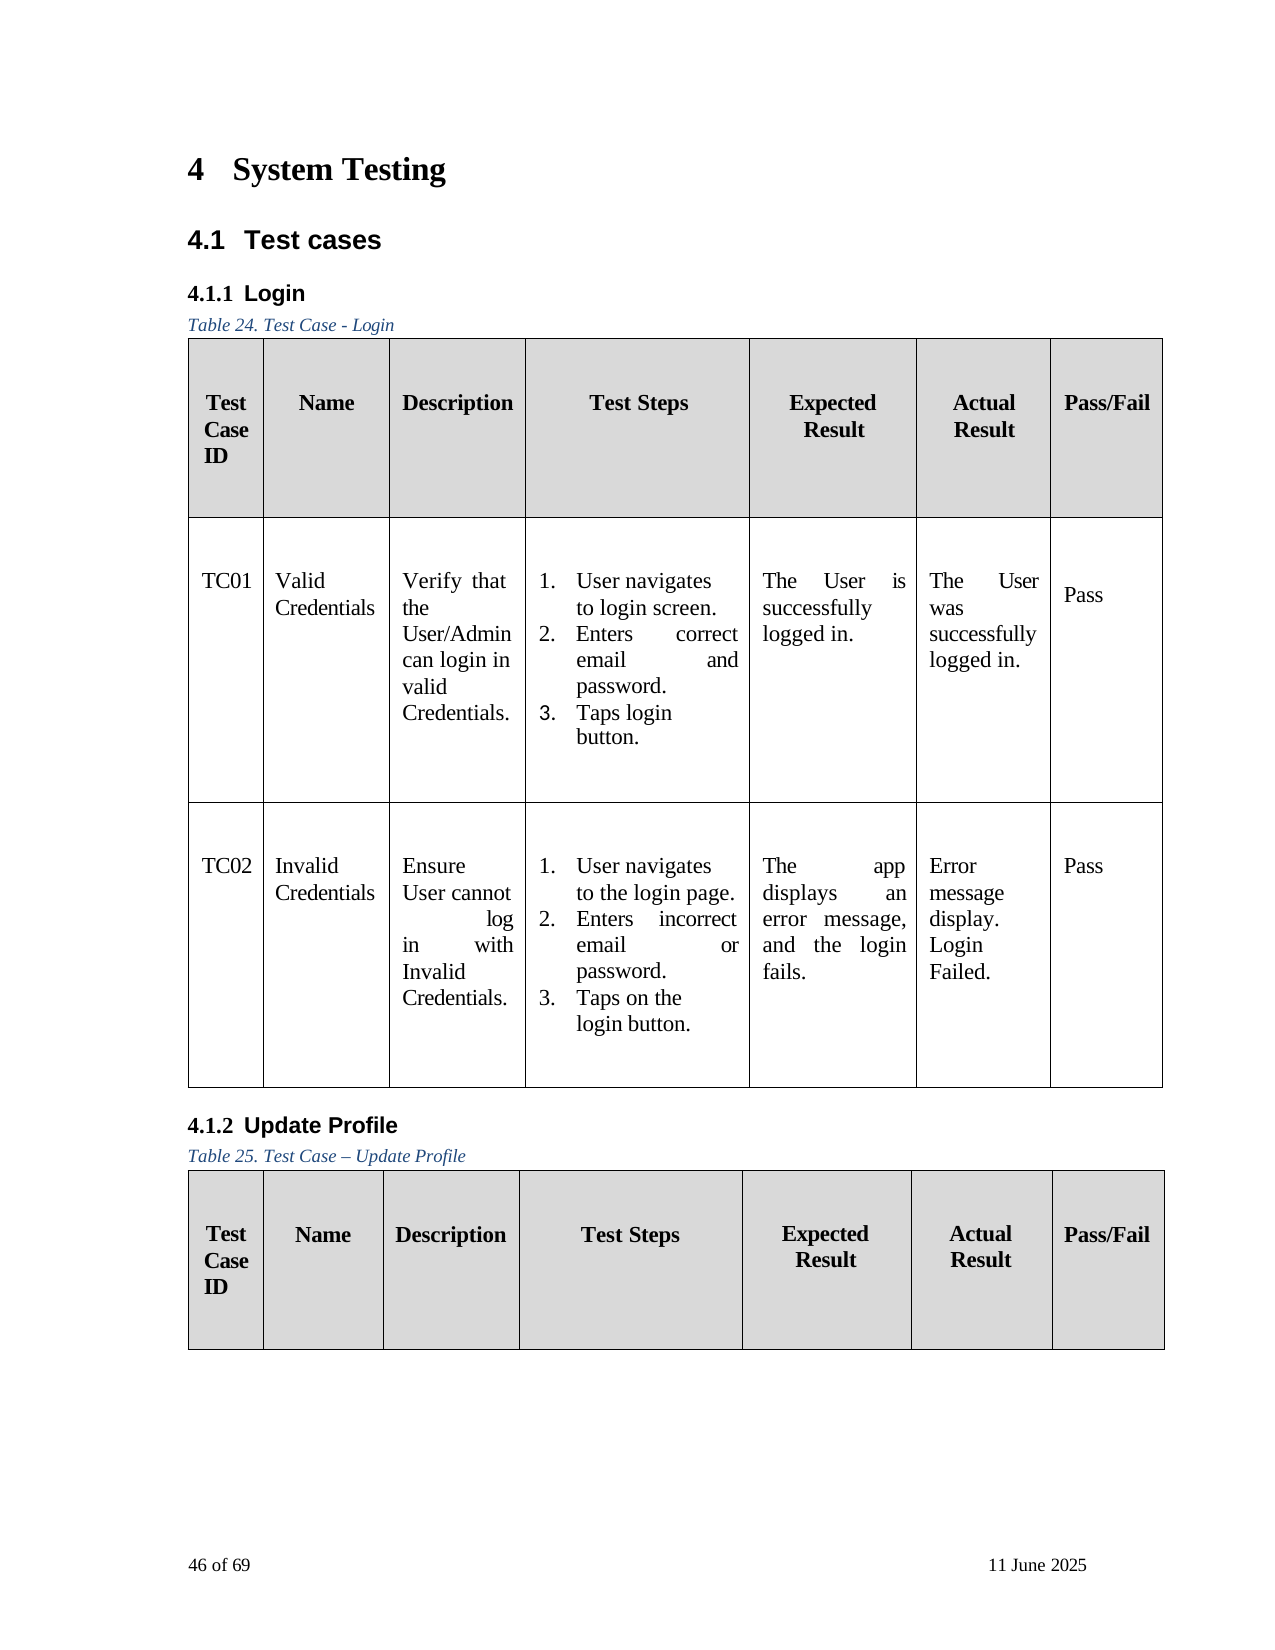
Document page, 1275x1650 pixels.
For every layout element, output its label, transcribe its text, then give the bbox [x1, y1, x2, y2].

table_header Test Steps [520, 1171, 742, 1349]
table_header Pass/Fail [1051, 339, 1162, 517]
table_cell The User is successfully logged in. [750, 518, 916, 802]
subtitle Test cases [187, 224, 1237, 255]
table_cell Pass [1051, 803, 1162, 1087]
table_cell Invalid Credentials [264, 803, 389, 1087]
list Login [187, 280, 1237, 307]
table_header Test Case ID [189, 1171, 263, 1349]
list Update Profile [187, 1112, 1237, 1138]
table_header Test Steps [526, 339, 749, 517]
table_cell Pass [1051, 518, 1162, 802]
table_header Expected Result [750, 339, 916, 517]
table_cell Error message display. Login Failed. [917, 803, 1050, 1087]
table_header Pass/Fail [1053, 1171, 1164, 1349]
table_cell Ensure User cannot log in with Invalid Credentials. [390, 803, 525, 1087]
table_header Actual Result [917, 339, 1050, 517]
table_header Description [390, 339, 525, 517]
text Table 24. Test Case - Login [187, 314, 1237, 336]
table_header Actual Result [912, 1171, 1052, 1349]
table_cell Valid Credentials [264, 518, 389, 802]
table_cell TC02 [189, 803, 263, 1087]
table_cell Verify that the User/Admin can login in valid Credentials. [390, 518, 525, 802]
subtitle System Testing [187, 149, 1237, 188]
table_cell User navigates to the login page. Enters incorrect email or password. Taps on the login button. [526, 803, 749, 1087]
table_cell User navigates to login screen. Enters correct email and password. Taps login button. [526, 518, 749, 802]
text Table 25. Test Case – Update Profile [187, 1145, 1237, 1167]
table_header Name [264, 339, 389, 517]
table_header Expected Result [743, 1171, 911, 1349]
table_header Name [264, 1171, 383, 1349]
table_header Description [384, 1171, 519, 1349]
table_header Test Case ID [189, 339, 263, 517]
table_cell The app displays an error message, and the login fails. [750, 803, 916, 1087]
table_cell TC01 [189, 518, 263, 802]
table_cell The User was successfully logged in. [917, 518, 1050, 802]
